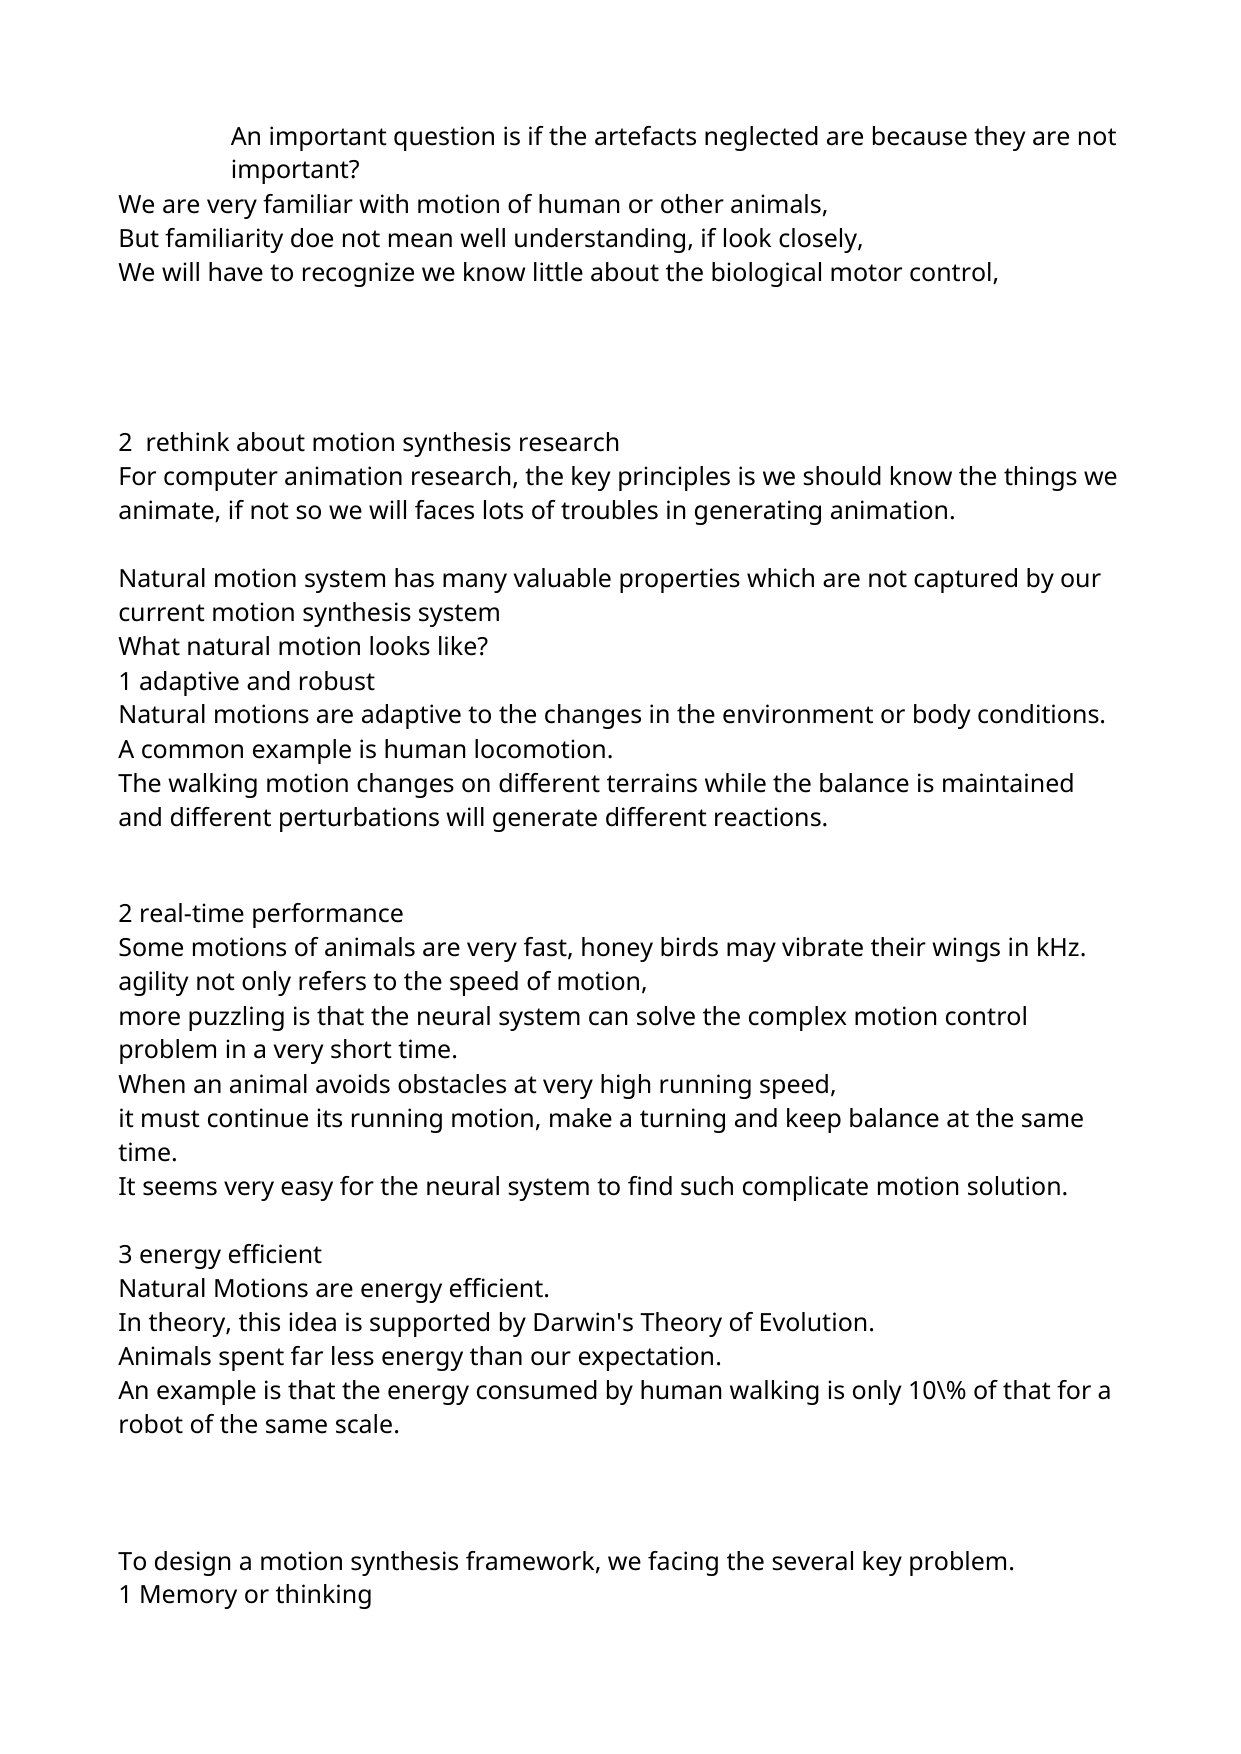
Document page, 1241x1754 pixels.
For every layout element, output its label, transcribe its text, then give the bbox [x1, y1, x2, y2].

text it must continue its running motion, make a turning and keep balance at the same time. [118, 1100, 1122, 1168]
text We will have to recognize we know little about the biological motor control, [118, 254, 1122, 288]
text In theory, this idea is supported by 's Theory of Evolution. [118, 1305, 1122, 1339]
text agility not only refers to the speed of motion, [118, 964, 1122, 998]
text It seems very easy for the neural system to find such complicate motion solution. [118, 1168, 1122, 1202]
text 2 rethink about motion synthesis research [118, 425, 1122, 459]
text For computer animation research, the key principles is we should know the things we animate, if not so we will faces lots of troubles in generating animation. [118, 459, 1122, 527]
text An important question is if the artefacts neglected are because they are not important? [231, 118, 1122, 186]
text 2 real-time performance [118, 896, 1122, 930]
text Natural Motions are energy efficient. [118, 1271, 1122, 1305]
text We are very familiar with motion of human or other animals, [118, 186, 1122, 220]
text To design a motion synthesis framework, we facing the several key problem. [118, 1543, 1122, 1577]
text Natural motions are adaptive to the changes in the environment or body conditions. [118, 697, 1122, 731]
text more puzzling is that the neural system can solve the complex motion control problem in a very short time. [118, 998, 1122, 1066]
text 3 energy efficient [118, 1237, 1122, 1271]
text 1 Memory or thinking [118, 1577, 1122, 1611]
text 1 adaptive and robust [118, 663, 1122, 697]
text Some motions of animals are very fast, honey birds may vibrate their wings in kHz. [118, 930, 1122, 964]
text An example is that the energy consumed by human walking is only 10\% of that for a robot of the same scale. [118, 1373, 1122, 1441]
text A common example is human locomotion. [118, 731, 1122, 765]
text What natural motion looks like? [118, 629, 1122, 663]
text The walking motion changes on different terrains while the balance is maintained and different perturbations will generate different reactions. [118, 765, 1122, 833]
text When an animal avoids obstacles at very high running speed, [118, 1066, 1122, 1100]
text But familiarity doe not mean well understanding, if look closely, [118, 220, 1122, 254]
text Animals spent far less energy than our expectation. [118, 1339, 1122, 1373]
text Natural motion system has many valuable properties which are not captured by our current motion synthesis system [118, 561, 1122, 629]
